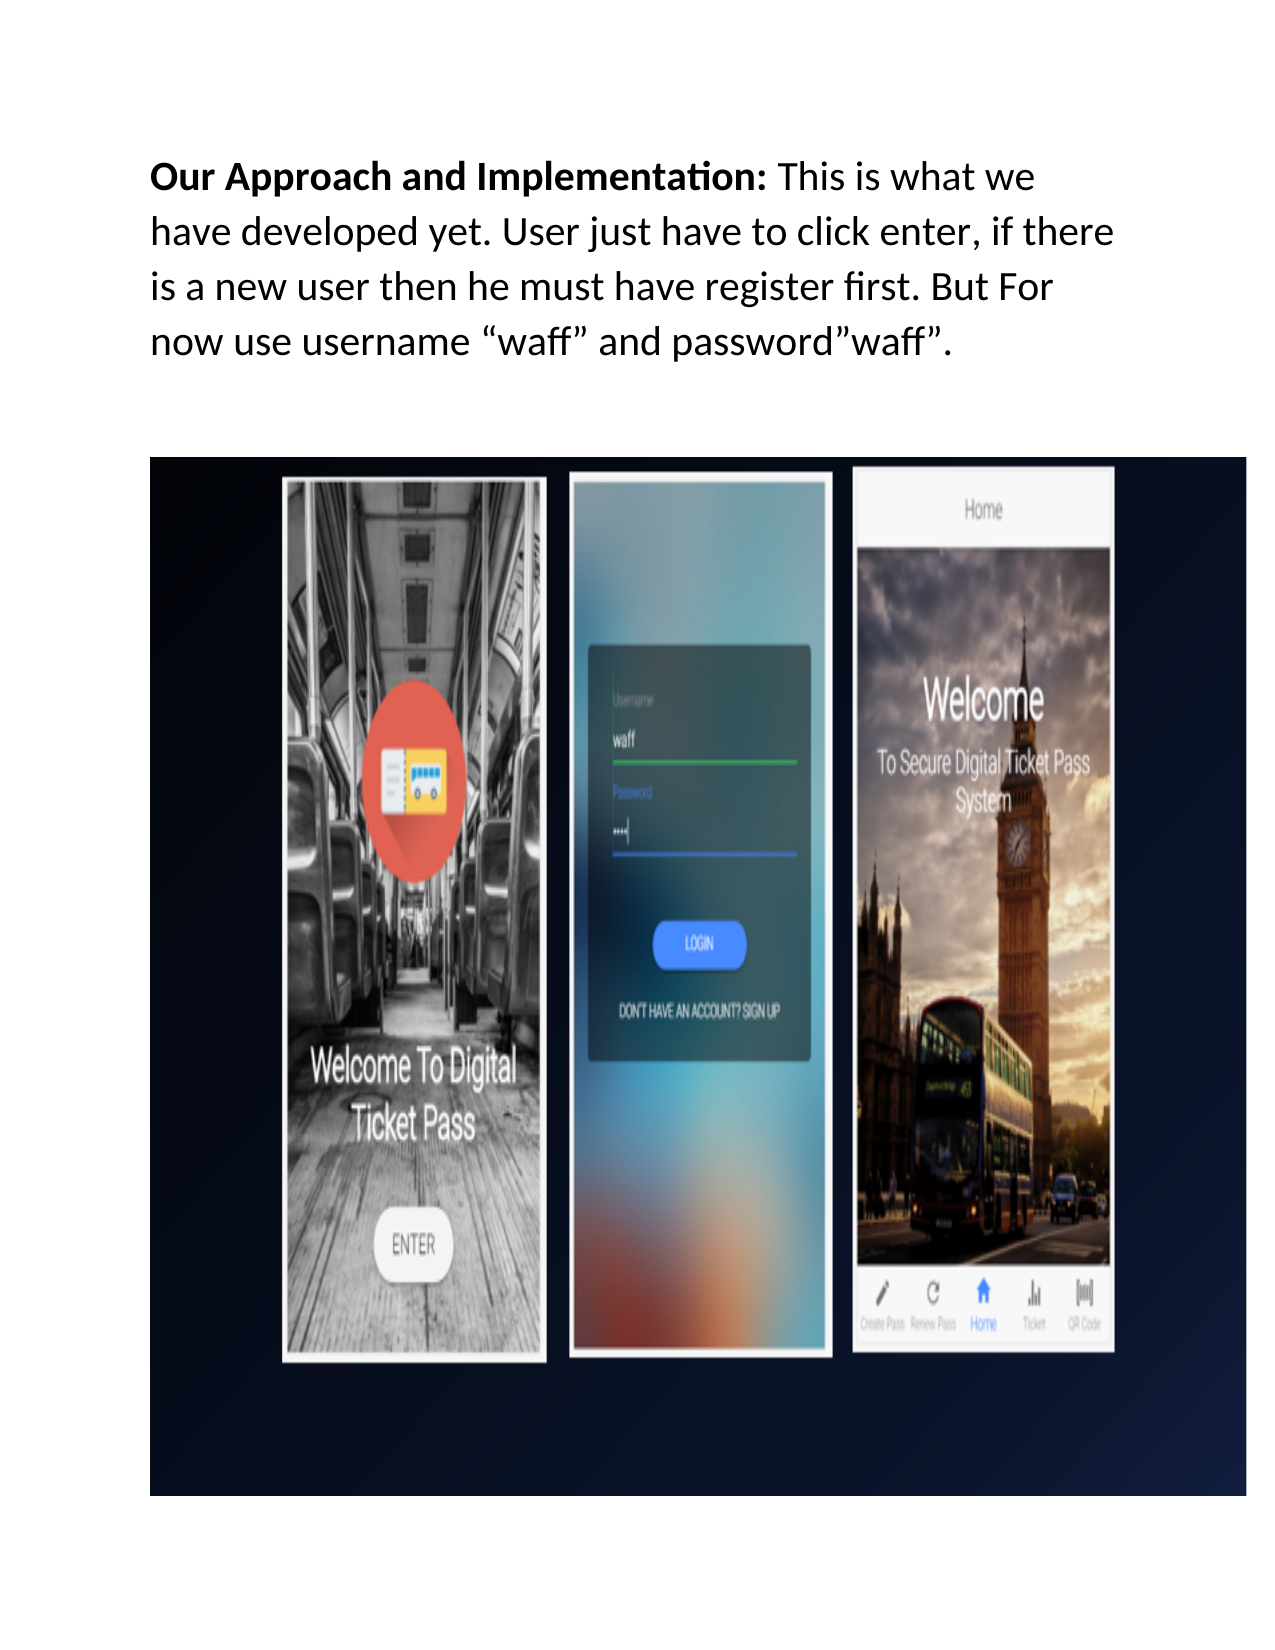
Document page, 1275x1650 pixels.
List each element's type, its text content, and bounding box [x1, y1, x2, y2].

text Our Approach and Implementation: This is what we have developed yet. User just have to click enter, if there is a new user then he must have register first. But For now use username “waff” and password”waff”. [150, 150, 1125, 366]
picture [150, 457, 1247, 1496]
